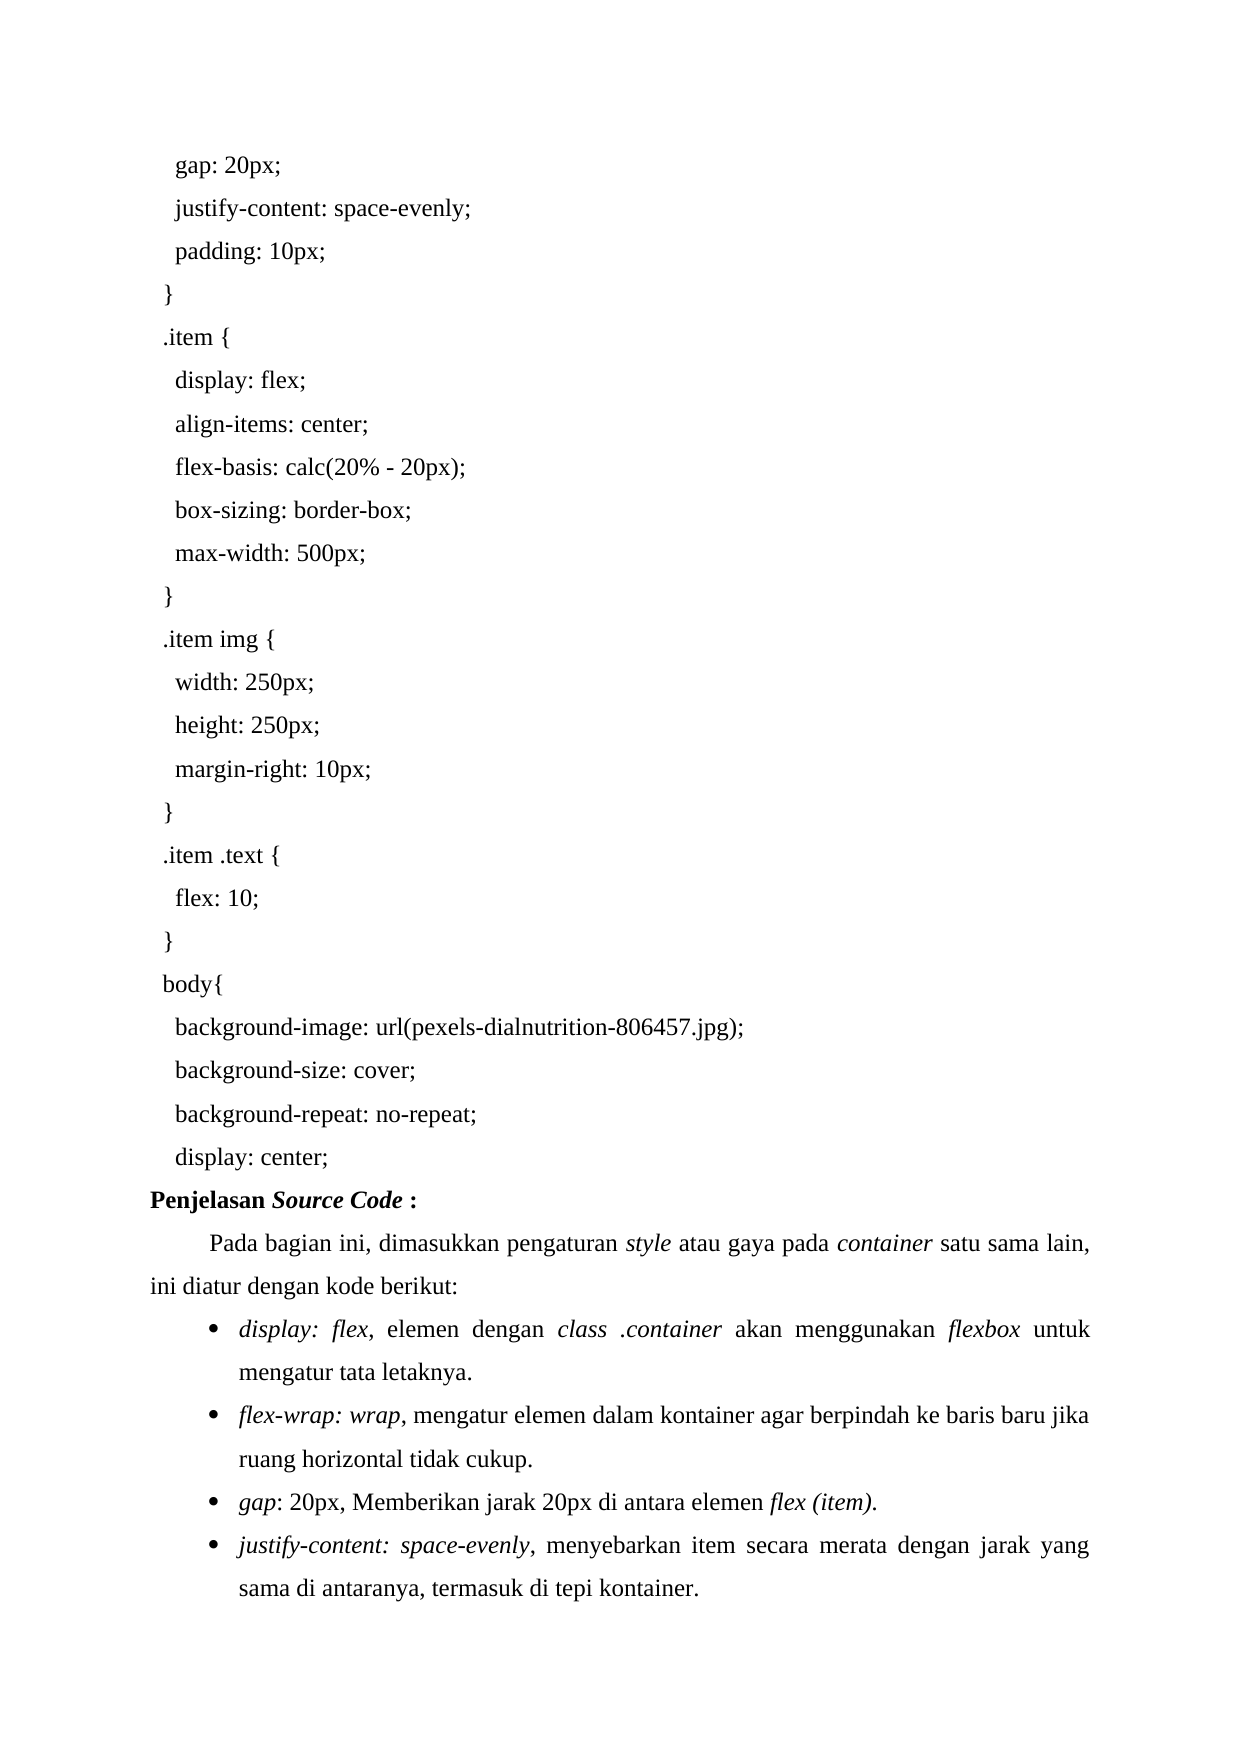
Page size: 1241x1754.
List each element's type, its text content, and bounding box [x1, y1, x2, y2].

text margin-right: 10px; [150, 754, 1090, 782]
list flex-wrap: wrap, mengatur elemen dalam kontainer agar berpindah ke baris baru jika ruang horizontal tidak cukup. [209, 1401, 1090, 1472]
text box-sizing: border-box; [150, 495, 1090, 524]
text background-repeat: no-repeat; [150, 1099, 1090, 1127]
text } [150, 581, 1090, 610]
list justify-content: space-evenly, menyebarkan item secara merata dengan jarak yang sama di antaranya, termasuk di tepi kontainer. [209, 1530, 1090, 1602]
text flex-basis: calc(20% - 20px); [150, 452, 1090, 481]
text display: center; [150, 1142, 1090, 1171]
text Pada bagian ini, dimasukkan pengaturan style atau gaya pada container satu sama lain, ini diatur dengan kode berikut: [150, 1228, 1090, 1300]
text .item { [150, 322, 1090, 351]
text } [150, 797, 1090, 826]
text } [150, 926, 1090, 955]
text display: flex; [150, 366, 1090, 394]
text justify-content: space-evenly; [150, 193, 1090, 222]
text body{ [150, 969, 1090, 998]
list display: flex, elemen dengan class .container akan menggunakan flexbox untuk mengatur tata letaknya. [209, 1314, 1090, 1386]
text background-size: cover; [150, 1056, 1090, 1084]
text background-image: url(pexels-dialnutrition-806457.jpg); [150, 1012, 1090, 1041]
text align-items: center; [150, 409, 1090, 437]
text .item .text { [150, 840, 1090, 869]
list gap: 20px, Memberikan jarak 20px di antara elemen flex (item). [209, 1487, 1090, 1516]
text .item img { [150, 624, 1090, 653]
text height: 250px; [150, 711, 1090, 739]
text padding: 10px; [150, 236, 1090, 265]
text gap: 20px; [150, 150, 1090, 179]
text max-width: 500px; [150, 538, 1090, 567]
text } [150, 279, 1090, 308]
text Penjelasan Source Code : [150, 1185, 1090, 1214]
text flex: 10; [150, 883, 1090, 912]
text width: 250px; [150, 667, 1090, 696]
